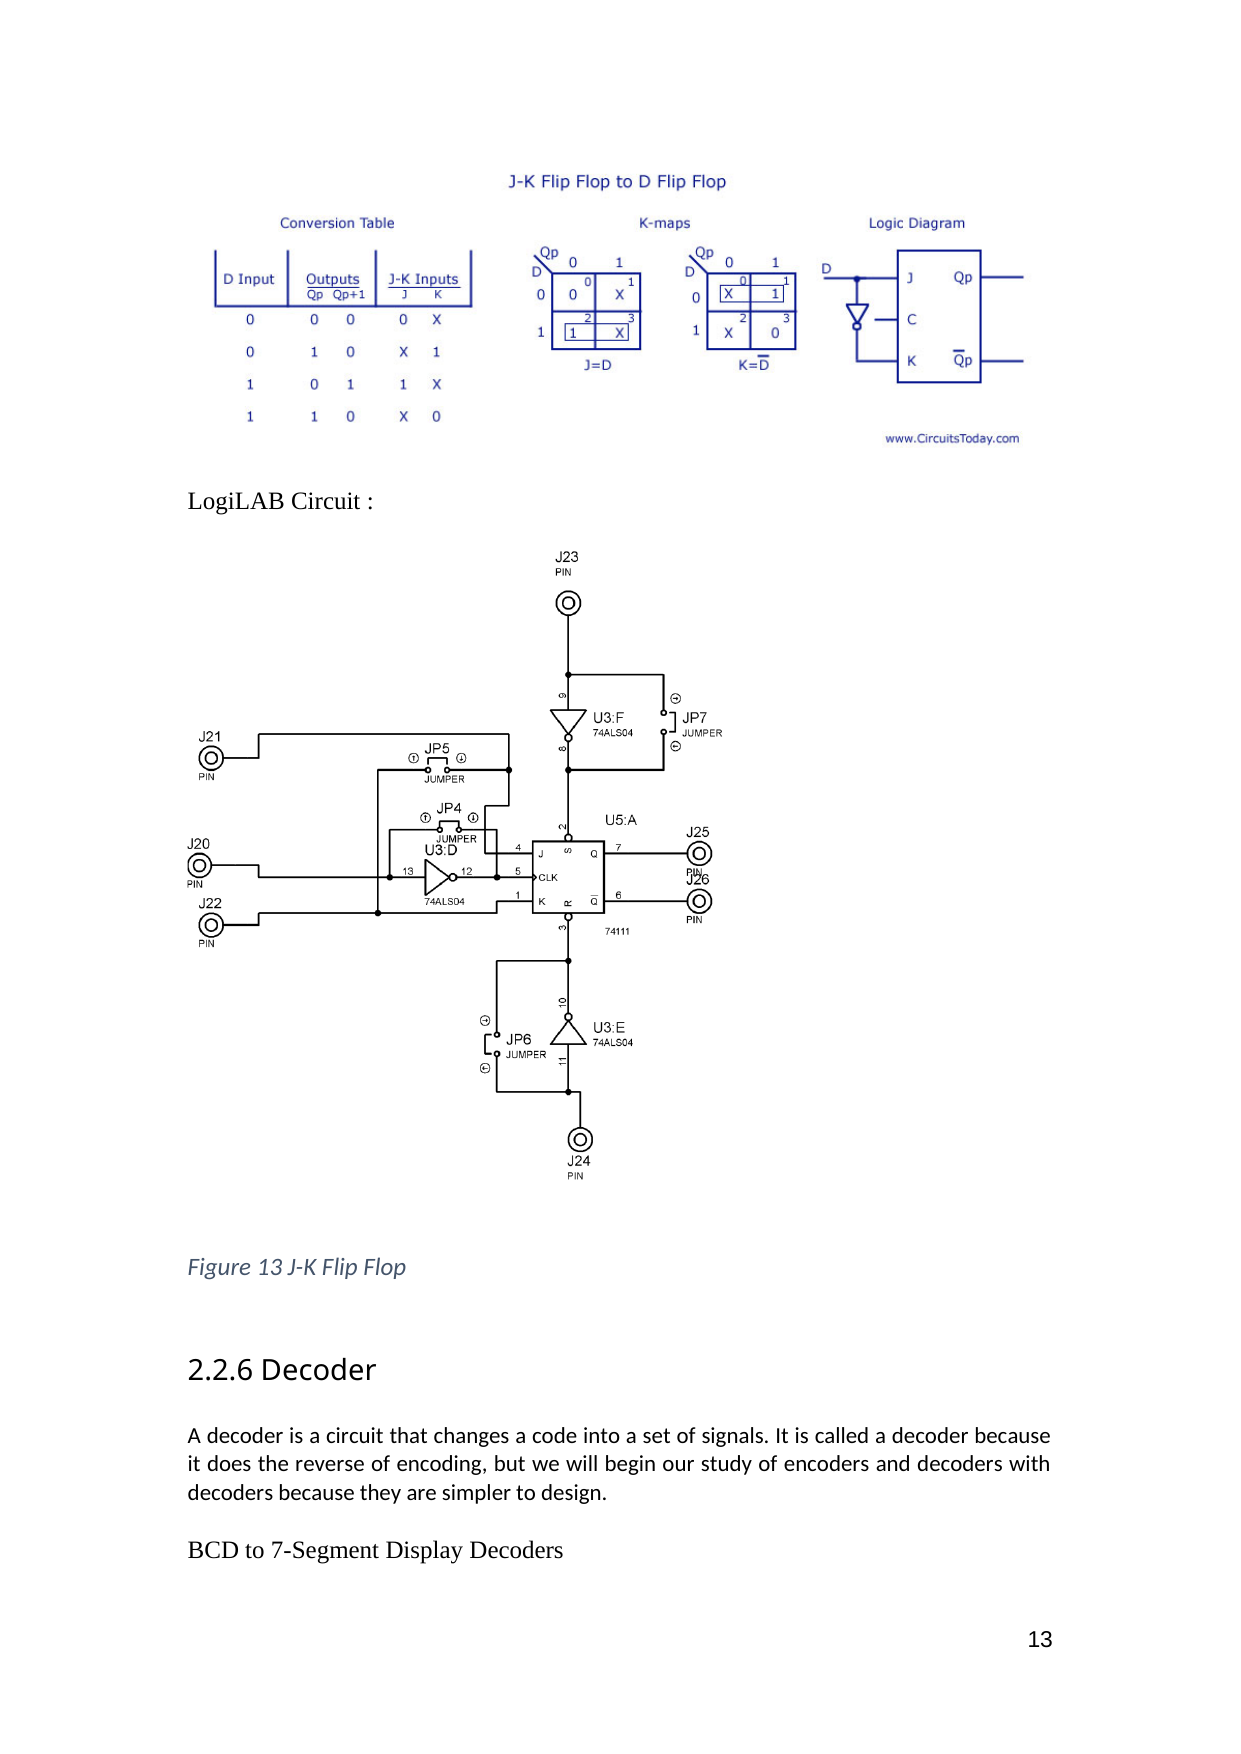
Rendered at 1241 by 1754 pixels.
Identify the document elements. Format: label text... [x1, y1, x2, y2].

text A decoder is a circuit that changes a code into a set of signals. It is called a decoder because it does the reverse of encoding, but we will begin our study of encoders and decoders with decoders because they are simpler to design. [187, 1422, 1053, 1506]
subtitle 2.2.6 Decoder [187, 1349, 1053, 1389]
picture [187, 150, 1053, 457]
picture [187, 544, 723, 1223]
text BCD to 7-Segment Display Decoders [187, 1535, 1053, 1563]
text LogiLAB Circuit : [187, 486, 1053, 515]
